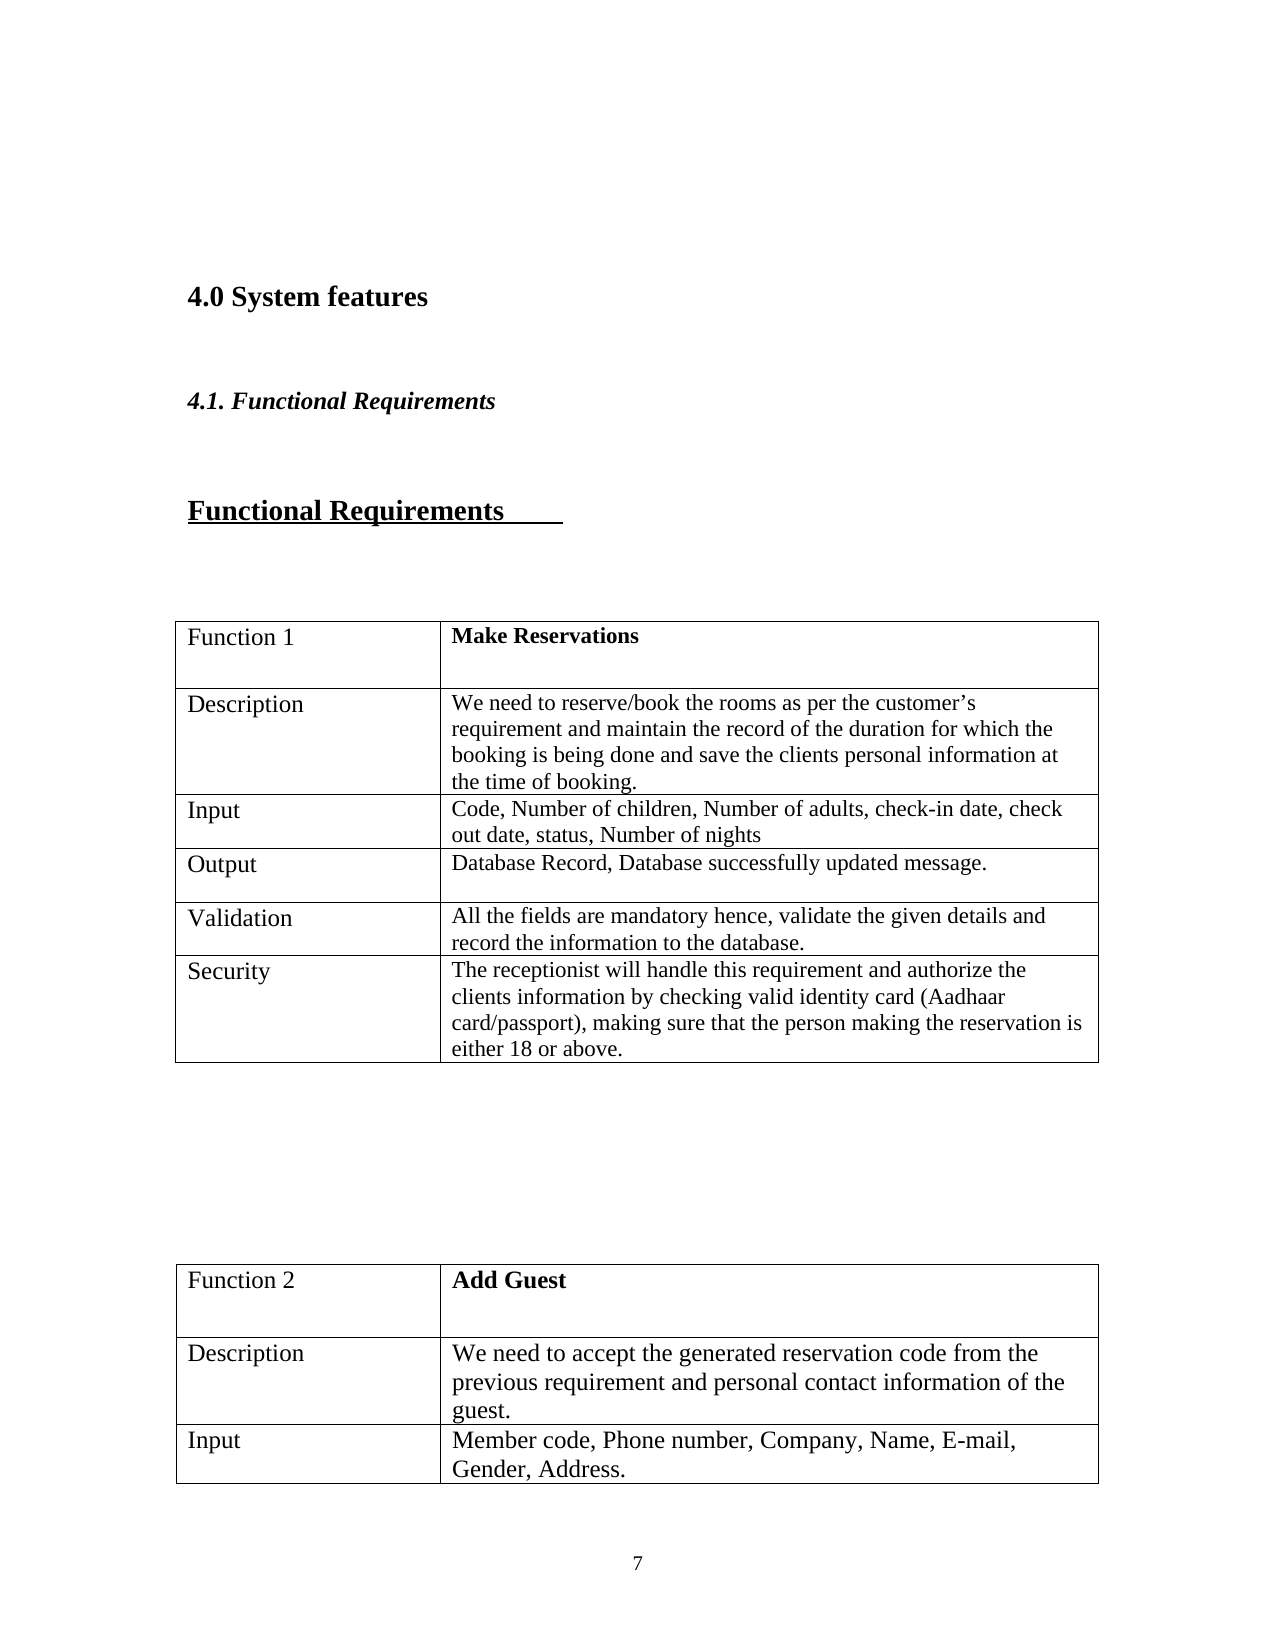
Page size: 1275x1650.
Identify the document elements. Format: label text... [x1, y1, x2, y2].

subtitle 4.1. Functional Requirements [187, 386, 1087, 415]
table_cell The receptionist will handle this requirement and authorize the clients information by checking valid identity card (Aadhaar card/passport), making sure that the person making the reservation is either 18 or above. [441, 956, 1098, 1062]
table_cell Input [177, 1425, 440, 1483]
table_cell Output [176, 849, 440, 902]
text Functional Requirements [187, 493, 1087, 527]
subtitle 4.0 System features [187, 279, 1087, 313]
table_header Function 1 [176, 622, 440, 688]
table_cell Input [176, 795, 440, 848]
table_header Function 2 [177, 1265, 440, 1337]
table_cell We need to reserve/book the rooms as per the customer’s requirement and maintain the record of the duration for which the booking is being done and save the clients personal information at the time of booking. [441, 689, 1098, 794]
table_header Make Reservations [441, 622, 1098, 688]
table_cell Validation [176, 903, 440, 955]
table_header Add Guest [441, 1265, 1098, 1337]
table_cell Description [176, 689, 440, 794]
table_cell Database Record, Database successfully updated message. [441, 849, 1098, 902]
table_cell Security [176, 956, 440, 1062]
table_cell All the fields are mandatory hence, validate the given details and record the information to the database. [441, 903, 1098, 955]
table_cell We need to accept the generated reservation code from the previous requirement and personal contact information of the guest. [441, 1338, 1098, 1424]
table_cell Code, Number of children, Number of adults, check-in date, check out date, status, Number of nights [441, 795, 1098, 848]
table_cell Member code, Phone number, Company, Name, E-mail, Gender, Address. [441, 1425, 1098, 1483]
table_cell Description [177, 1338, 440, 1424]
